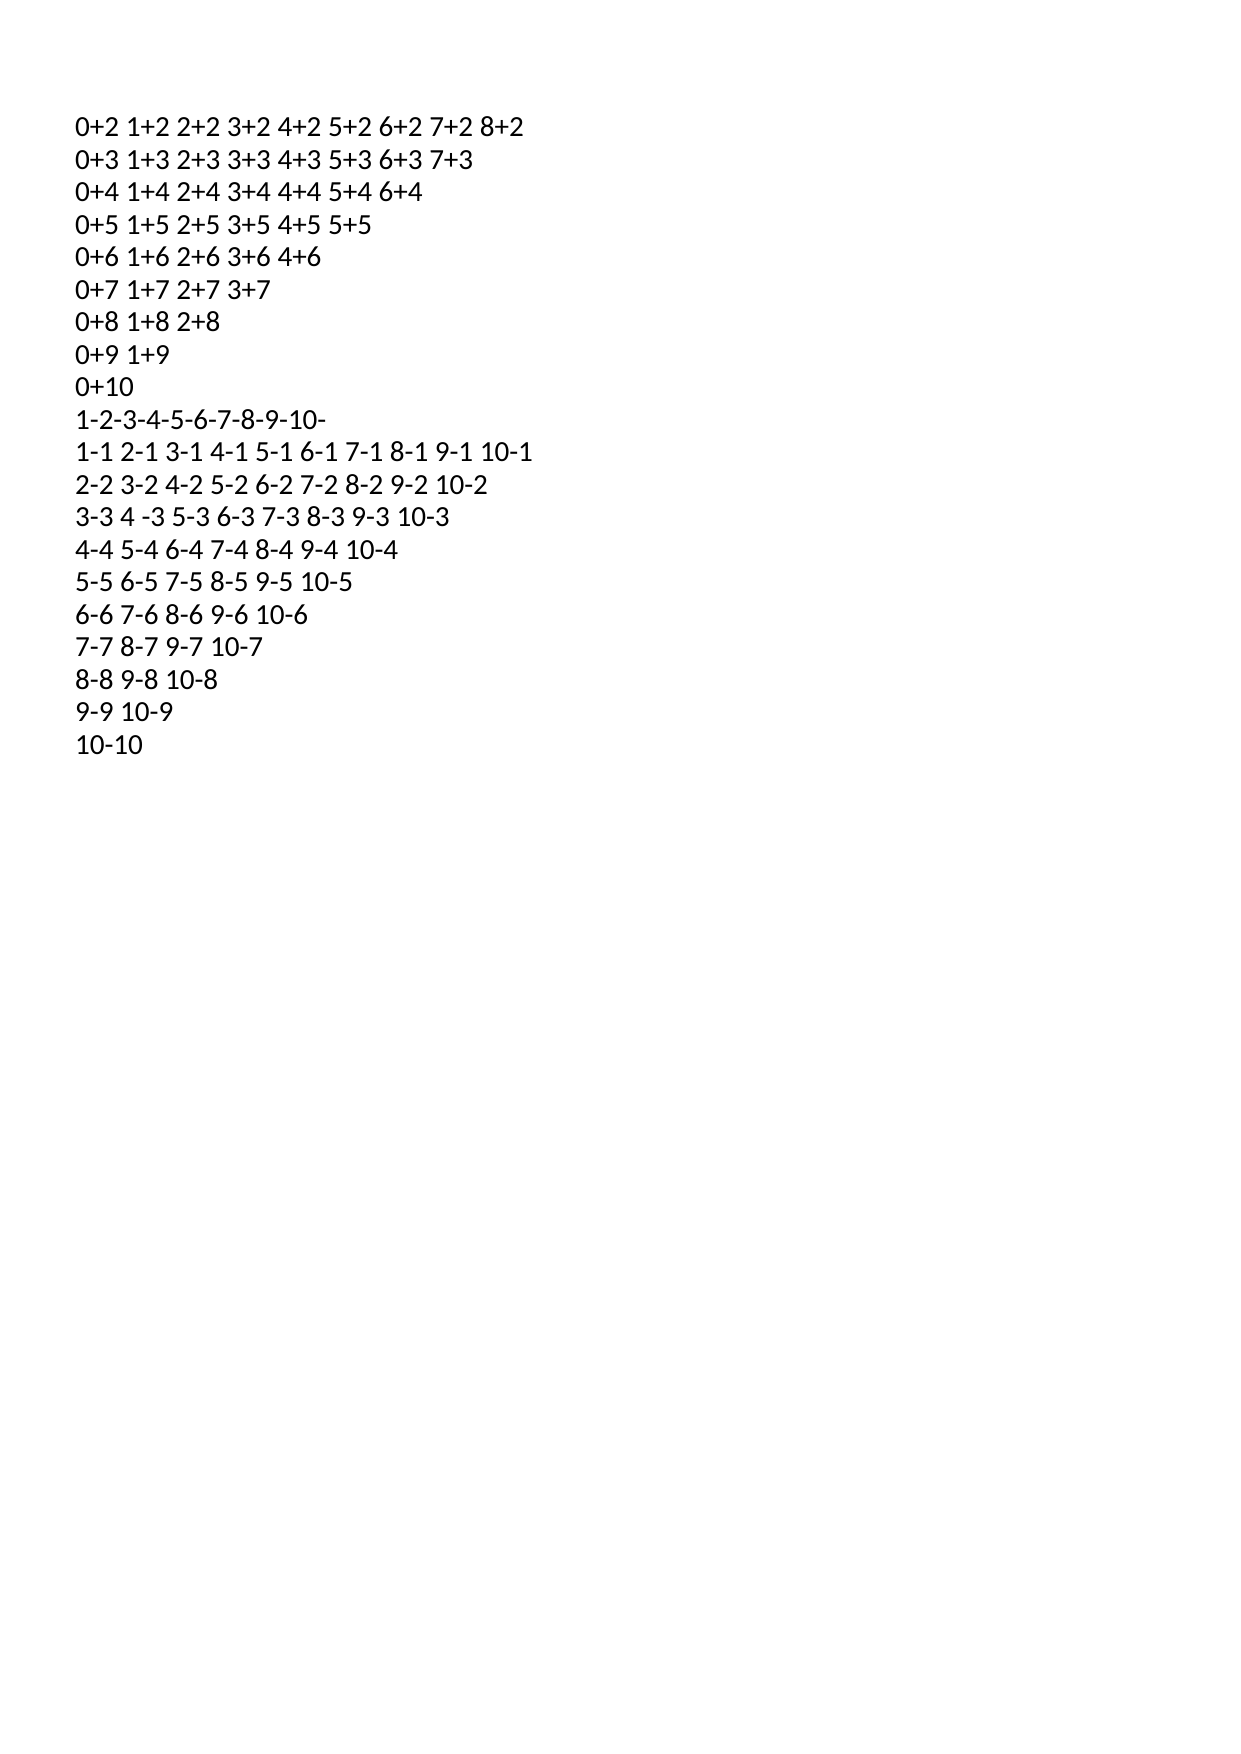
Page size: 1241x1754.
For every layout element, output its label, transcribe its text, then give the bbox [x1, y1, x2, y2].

text 8-8 9-8 10-8 [75, 666, 1165, 698]
text 0+10 [75, 373, 1165, 406]
text 0+8 1+8 2+8 [75, 308, 1165, 341]
text 10-10 [75, 731, 1165, 763]
text 5-5 6-5 7-5 8-5 9-5 10-5 [75, 568, 1165, 601]
text 0+3 1+3 2+3 3+3 4+3 5+3 6+3 7+3 [75, 146, 1165, 178]
text 9-9 10-9 [75, 698, 1165, 731]
text 4-4 5-4 6-4 7-4 8-4 9-4 10-4 [75, 536, 1165, 568]
text 1-1 2-1 3-1 4-1 5-1 6-1 7-1 8-1 9-1 10-1 [75, 438, 1165, 471]
text 0+7 1+7 2+7 3+7 [75, 276, 1165, 308]
text 0+9 1+9 [75, 341, 1165, 373]
text 7-7 8-7 9-7 10-7 [75, 633, 1165, 666]
text 1-2-3-4-5-6-7-8-9-10- [75, 406, 1165, 438]
text 3-3 4 -3 5-3 6-3 7-3 8-3 9-3 10-3 [75, 503, 1165, 536]
text 0+5 1+5 2+5 3+5 4+5 5+5 [75, 211, 1165, 243]
text 0+4 1+4 2+4 3+4 4+4 5+4 6+4 [75, 178, 1165, 211]
text 0+6 1+6 2+6 3+6 4+6 [75, 243, 1165, 276]
text 0+2 1+2 2+2 3+2 4+2 5+2 6+2 7+2 8+2 [75, 113, 1165, 146]
text 2-2 3-2 4-2 5-2 6-2 7-2 8-2 9-2 10-2 [75, 471, 1165, 503]
text 6-6 7-6 8-6 9-6 10-6 [75, 601, 1165, 633]
